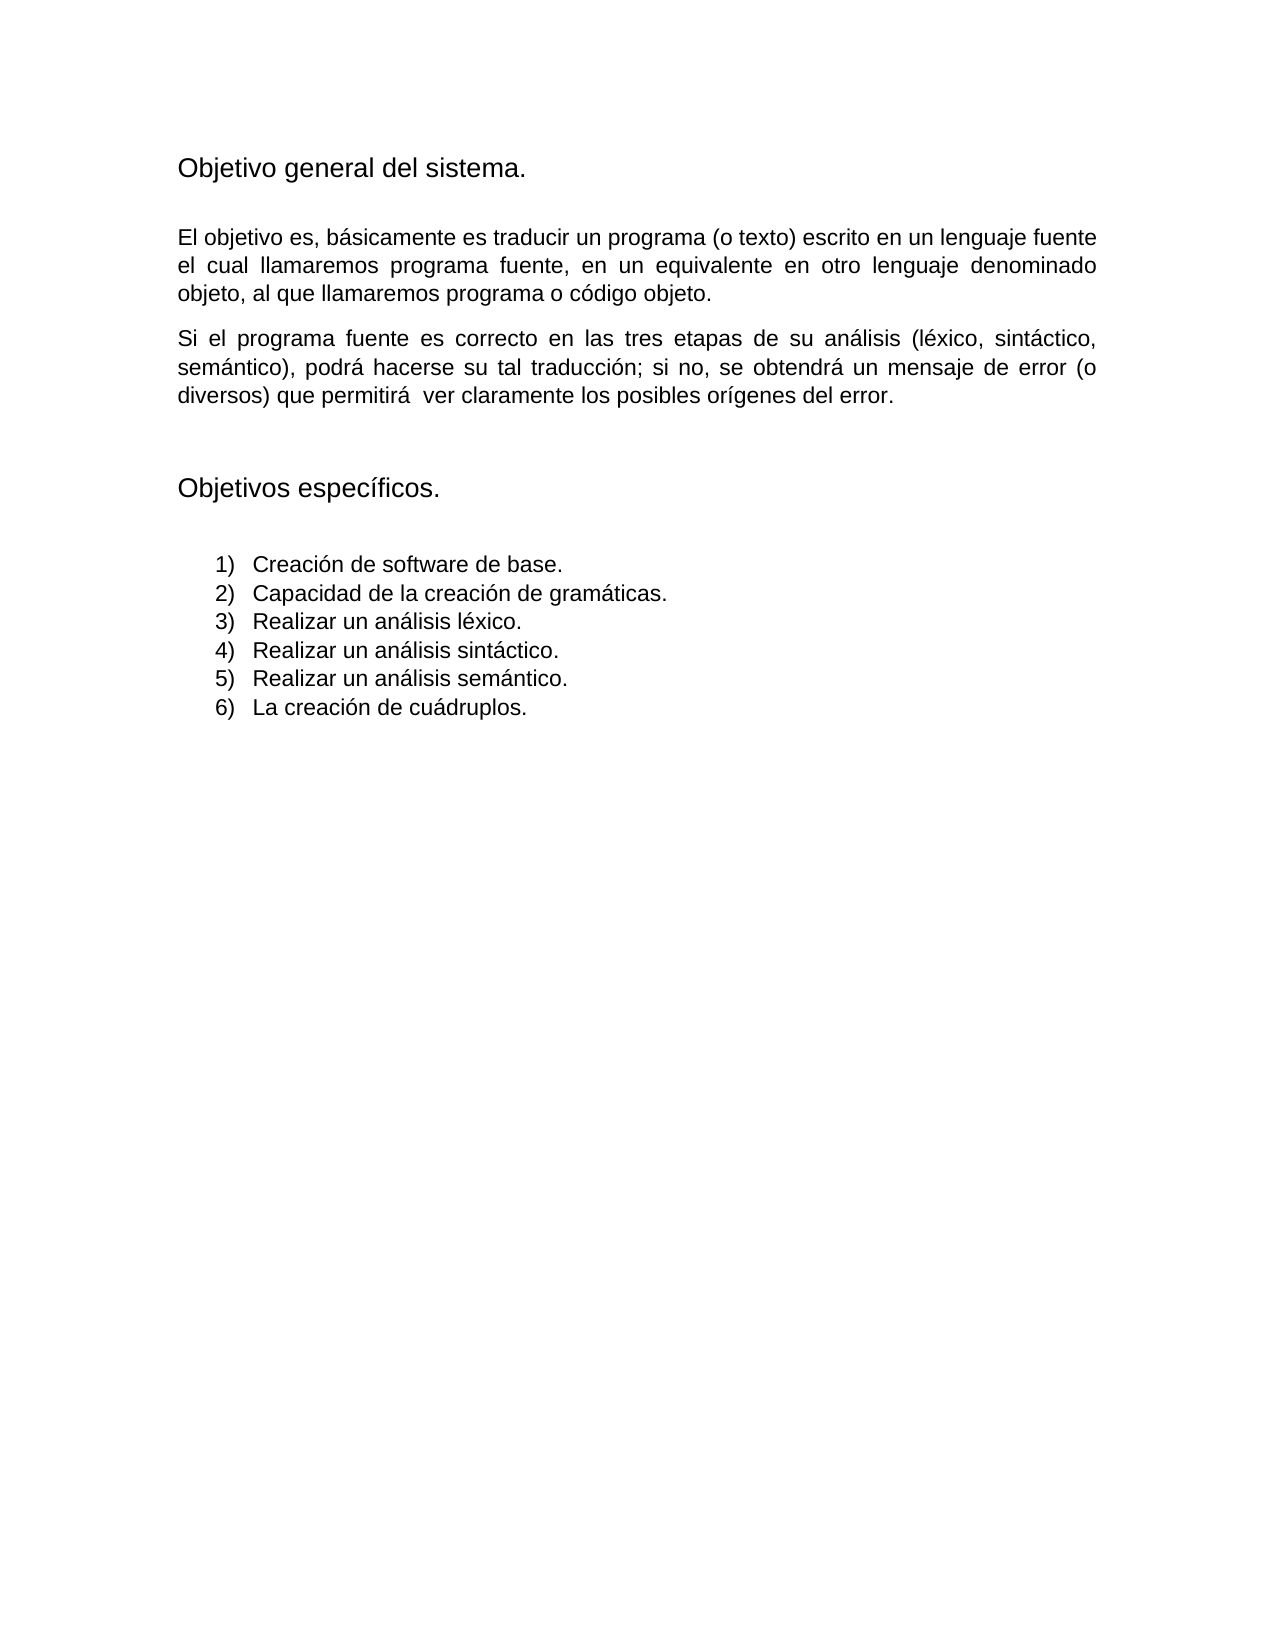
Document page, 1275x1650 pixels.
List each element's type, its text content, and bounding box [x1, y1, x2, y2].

text Si el programa fuente es correcto en las tres etapas de su análisis (léxico, sintáctico, semántico), podrá hacerse su tal traducción; si no, se obtendrá un mensaje de error (o diversos) que permitirá ver claramente los posibles orígenes del error. [177, 325, 1098, 409]
text El objetivo es, básicamente es traducir un programa (o texto) escrito en un lenguaje fuente el cual llamaremos programa fuente, en un equivalente en otro lenguaje denominado objeto, al que llamaremos programa o código objeto. [177, 223, 1098, 307]
list Realizar un análisis sintáctico. [215, 637, 1098, 663]
list Creación de software de base. [215, 551, 1098, 578]
list Realizar un análisis léxico. [215, 608, 1098, 634]
subtitle Objetivo general del sistema. [177, 152, 1098, 183]
subtitle Objetivos específicos. [177, 472, 1098, 504]
list Realizar un análisis semántico. [215, 665, 1098, 691]
list La creación de cuádruplos. [215, 693, 1098, 720]
list Capacidad de la creación de gramáticas. [215, 580, 1098, 606]
